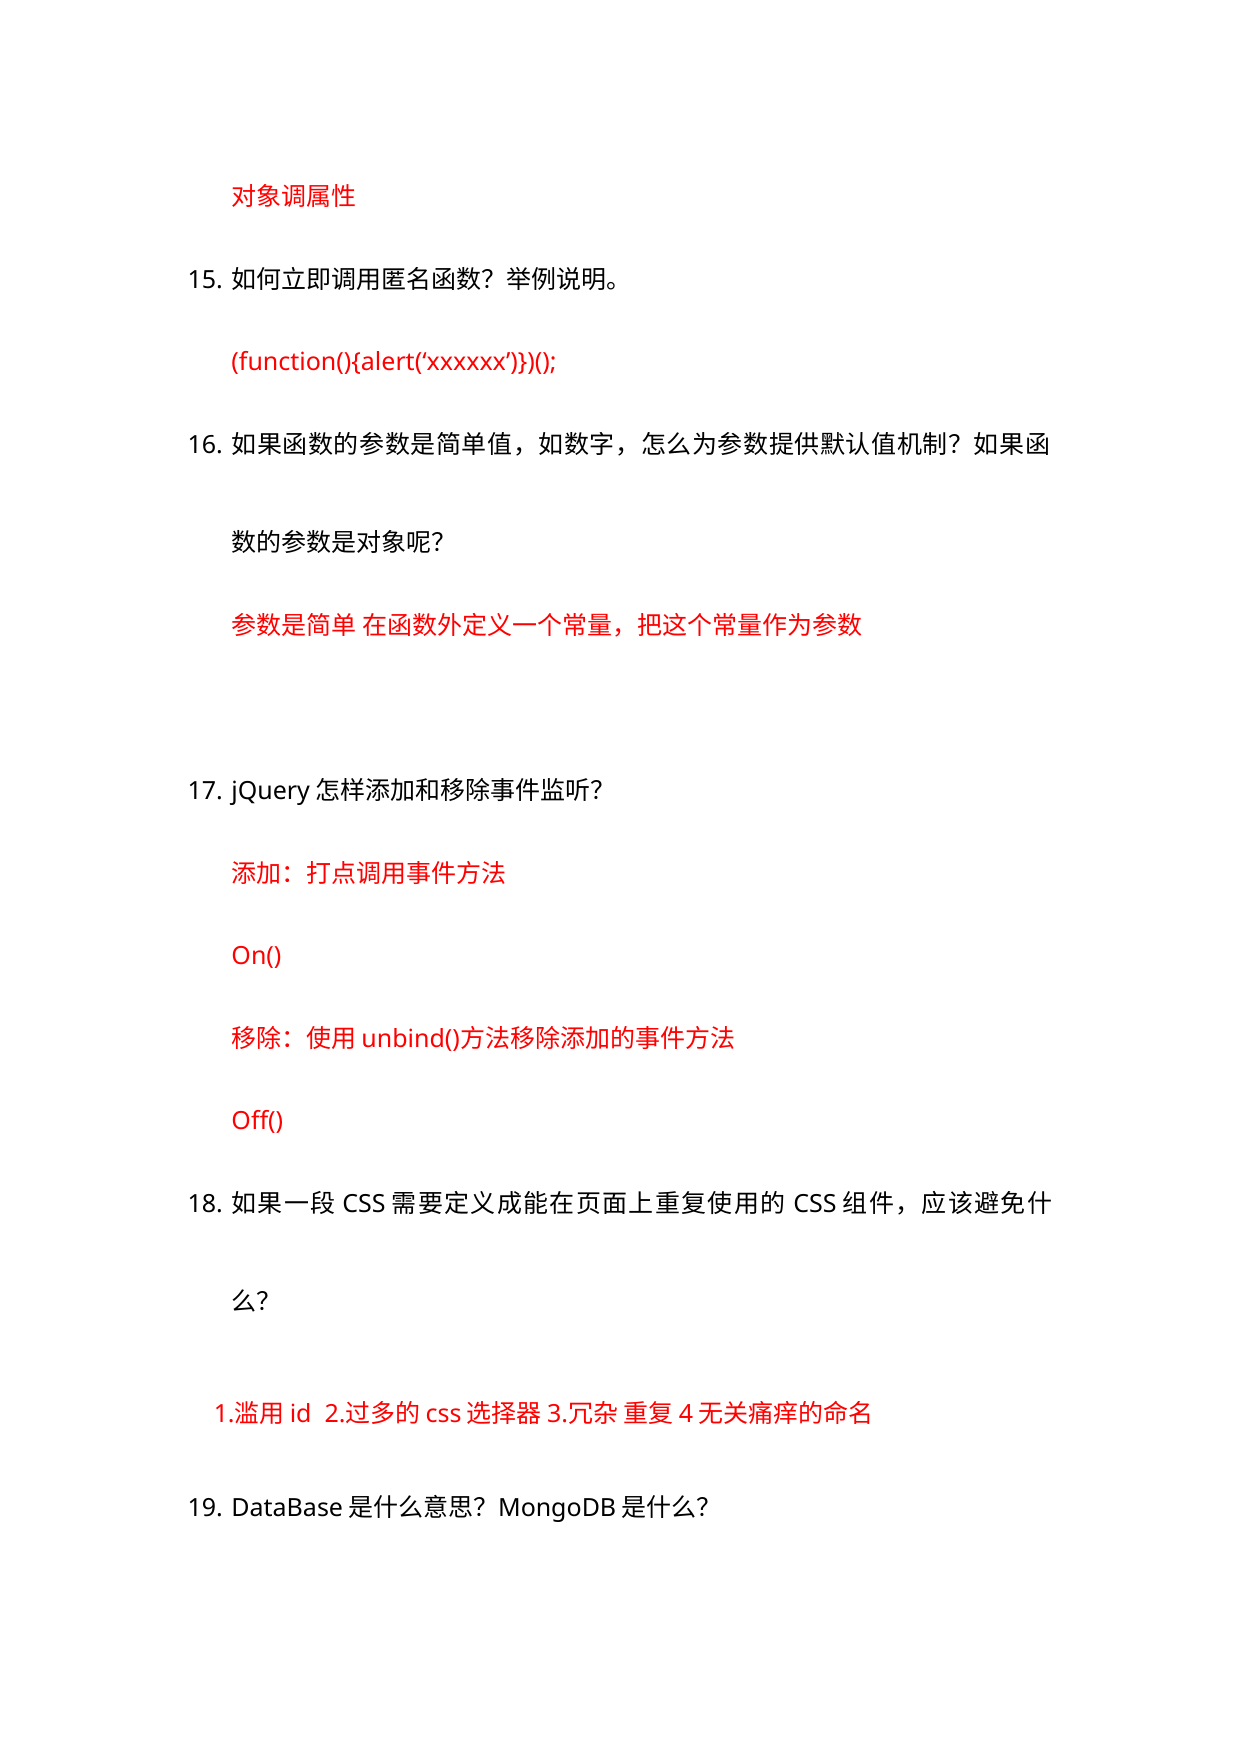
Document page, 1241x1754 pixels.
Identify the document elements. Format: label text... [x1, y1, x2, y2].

list 移除：使用unbind()方法移除添加的事件方法 [187, 1004, 1053, 1069]
list 如果函数的参数是简单值，如数字，怎么为参数提供默认值机制？如果函数的参数是对象呢？ [187, 410, 1053, 573]
subtitle 1.滥用id 2.过多的css选择器 3.冗杂 重复4无关痛痒的命名 [187, 1379, 1053, 1444]
list Off() [187, 1087, 1053, 1152]
list 如何立即调用匿名函数？举例说明。 [187, 245, 1053, 310]
list DataBase是什么意思？MongoDB是什么？ [187, 1473, 1053, 1538]
list jQuery怎样添加和移除事件监听？ [187, 756, 1053, 821]
list 如果一段CSS需要定义成能在页面上重复使用的CSS组件，应该避免什么？ [187, 1169, 1053, 1332]
list 添加：打点调用事件方法 [187, 839, 1053, 904]
list (function(){alert(‘xxxxxx’)})(); [187, 328, 1053, 393]
list 参数是简单 在函数外定义一个常量，把这个常量作为参数 [187, 591, 1053, 656]
list On() [187, 922, 1053, 987]
list 对象调属性 [187, 162, 1053, 227]
